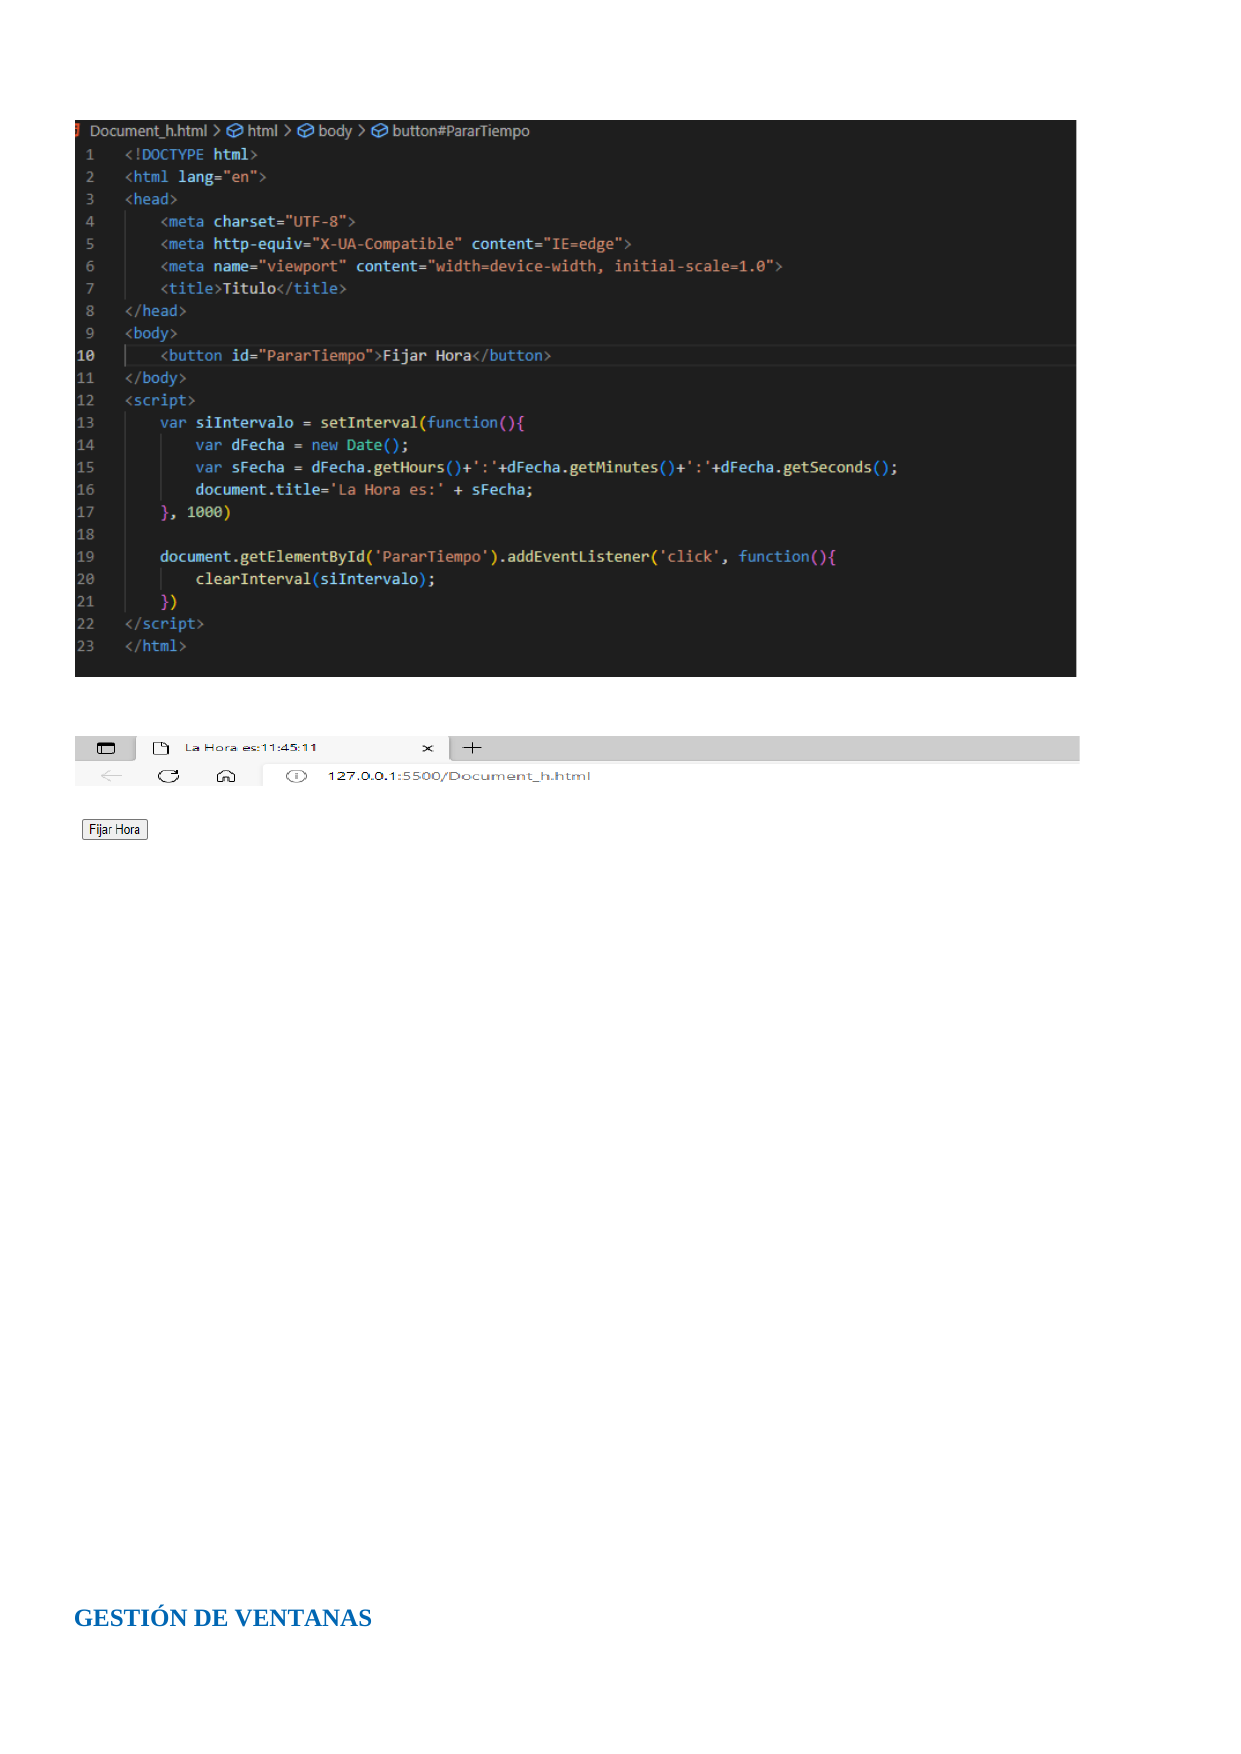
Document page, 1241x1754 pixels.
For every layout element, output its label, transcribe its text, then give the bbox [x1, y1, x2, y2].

subtitle GESTIÓN DE VENTANAS [73, 1603, 1165, 1632]
picture [75, 736, 1080, 786]
picture [75, 816, 980, 1086]
picture [75, 120, 1077, 677]
